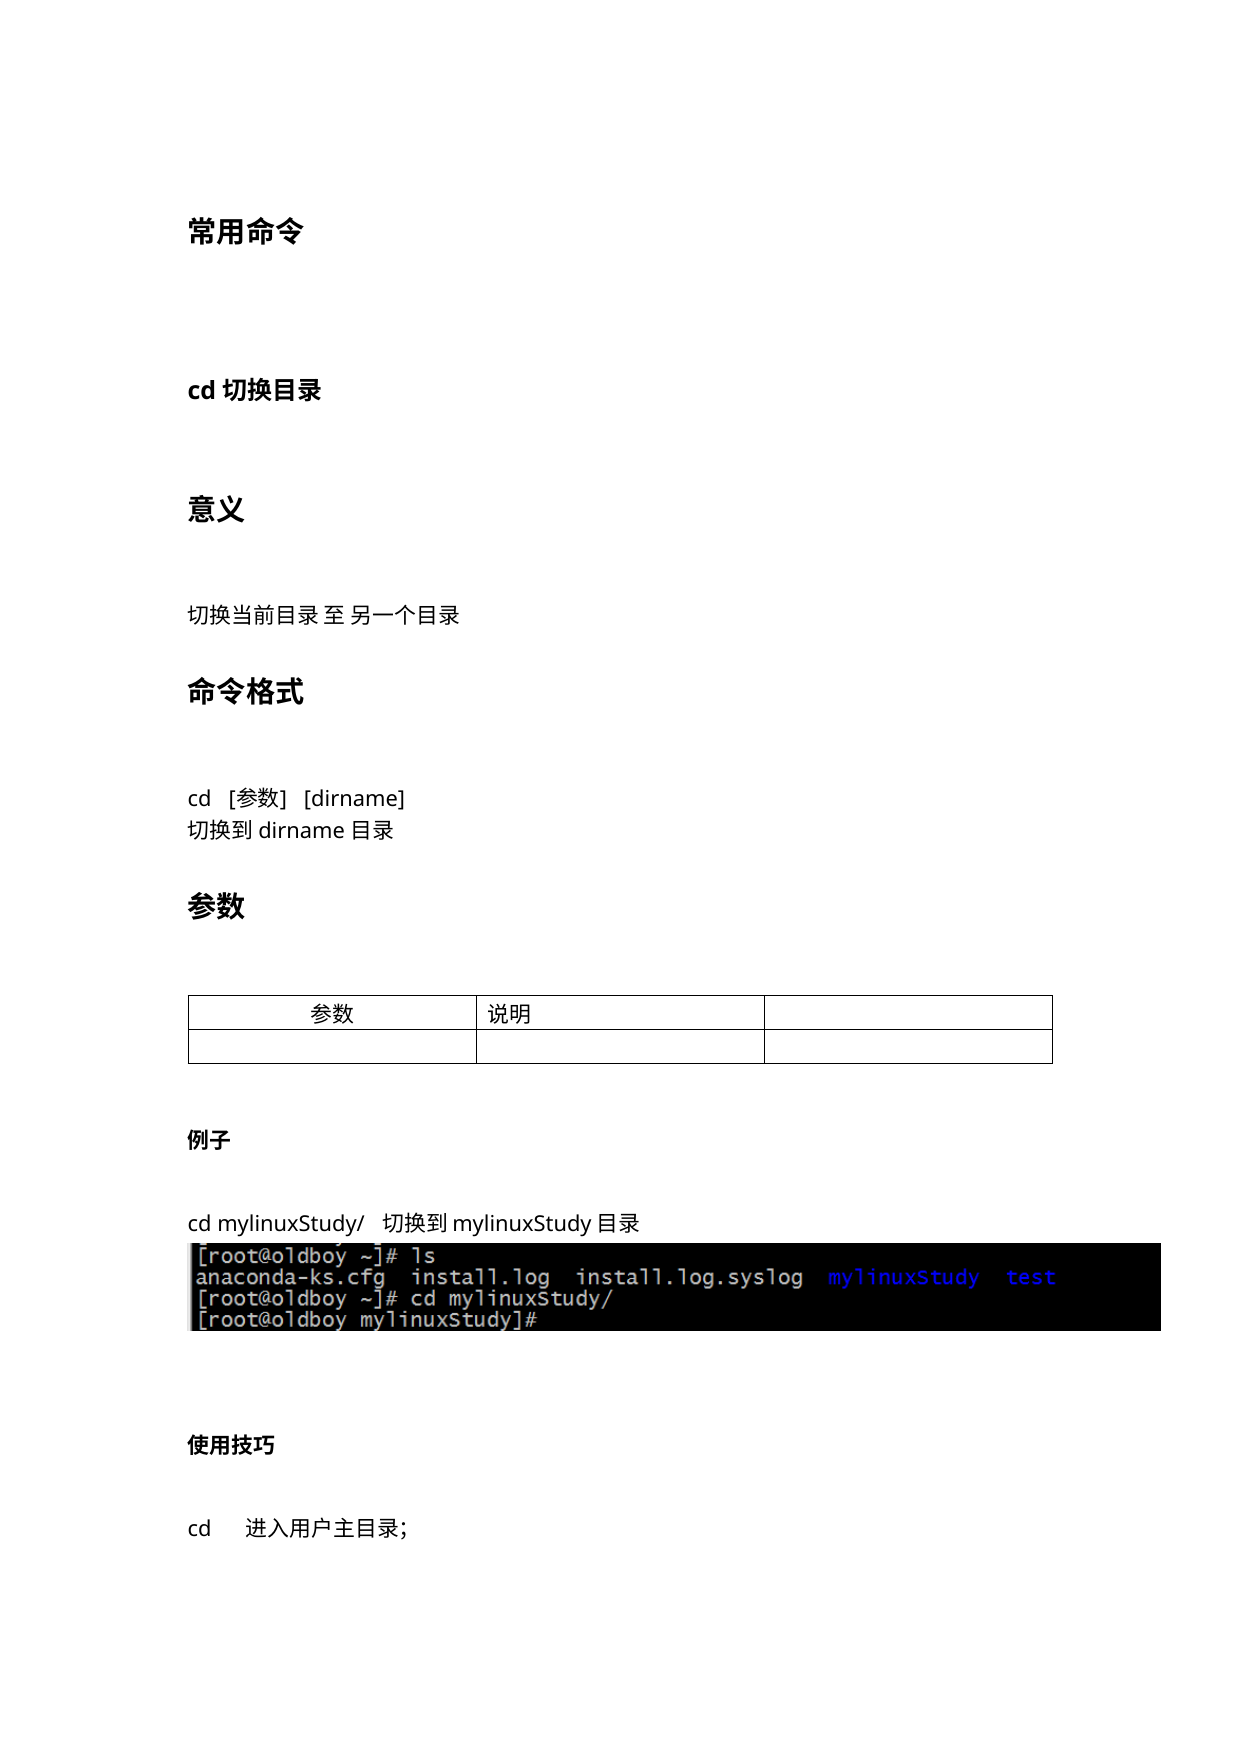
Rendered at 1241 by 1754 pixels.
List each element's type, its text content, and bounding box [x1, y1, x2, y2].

subtitle 常用命令 [187, 197, 1053, 262]
text cd [参数] [dirname] [187, 780, 1053, 813]
text cd 进入用户主目录； [187, 1510, 1053, 1543]
text 切换到 dirname 目录 [187, 813, 1053, 845]
table_cell [189, 1030, 476, 1062]
text cd mylinuxStudy/ 切换到mylinuxStudy目录 [187, 1206, 1053, 1238]
subtitle 例子 [187, 1123, 1053, 1156]
table_cell [477, 1030, 764, 1062]
table_header 说明 [477, 996, 764, 1029]
subtitle 使用技巧 [187, 1428, 1053, 1460]
subtitle 命令格式 [187, 657, 1053, 722]
table_cell [765, 1030, 1052, 1062]
subtitle 参数 [187, 872, 1053, 937]
picture [187, 1243, 1161, 1331]
text 切换当前目录 至 另一个目录 [187, 598, 1053, 630]
subtitle 意义 [187, 475, 1053, 540]
subtitle cd 切换目录 [187, 356, 1053, 421]
table_header [765, 996, 1052, 1029]
table_header 参数 [189, 996, 476, 1029]
